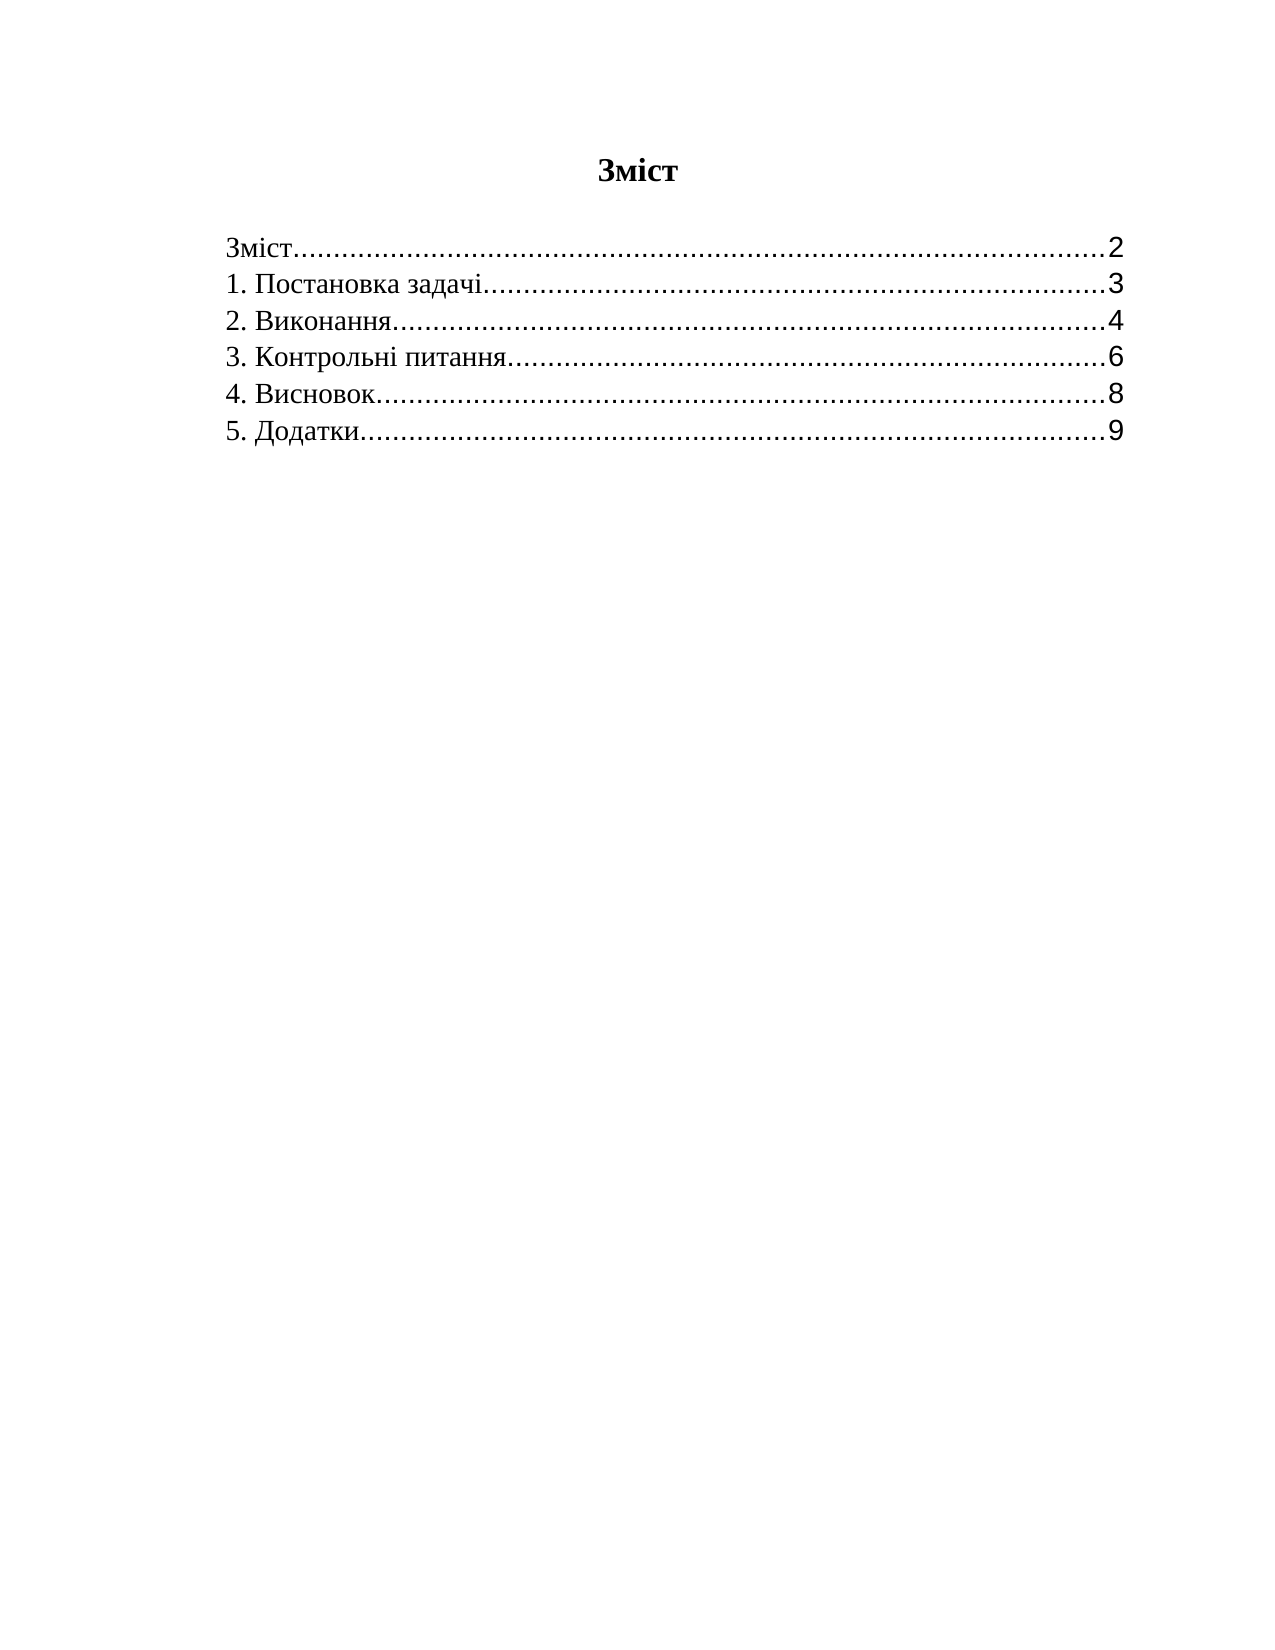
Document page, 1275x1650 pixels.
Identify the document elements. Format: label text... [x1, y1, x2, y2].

subtitle Зміст [150, 150, 1125, 188]
